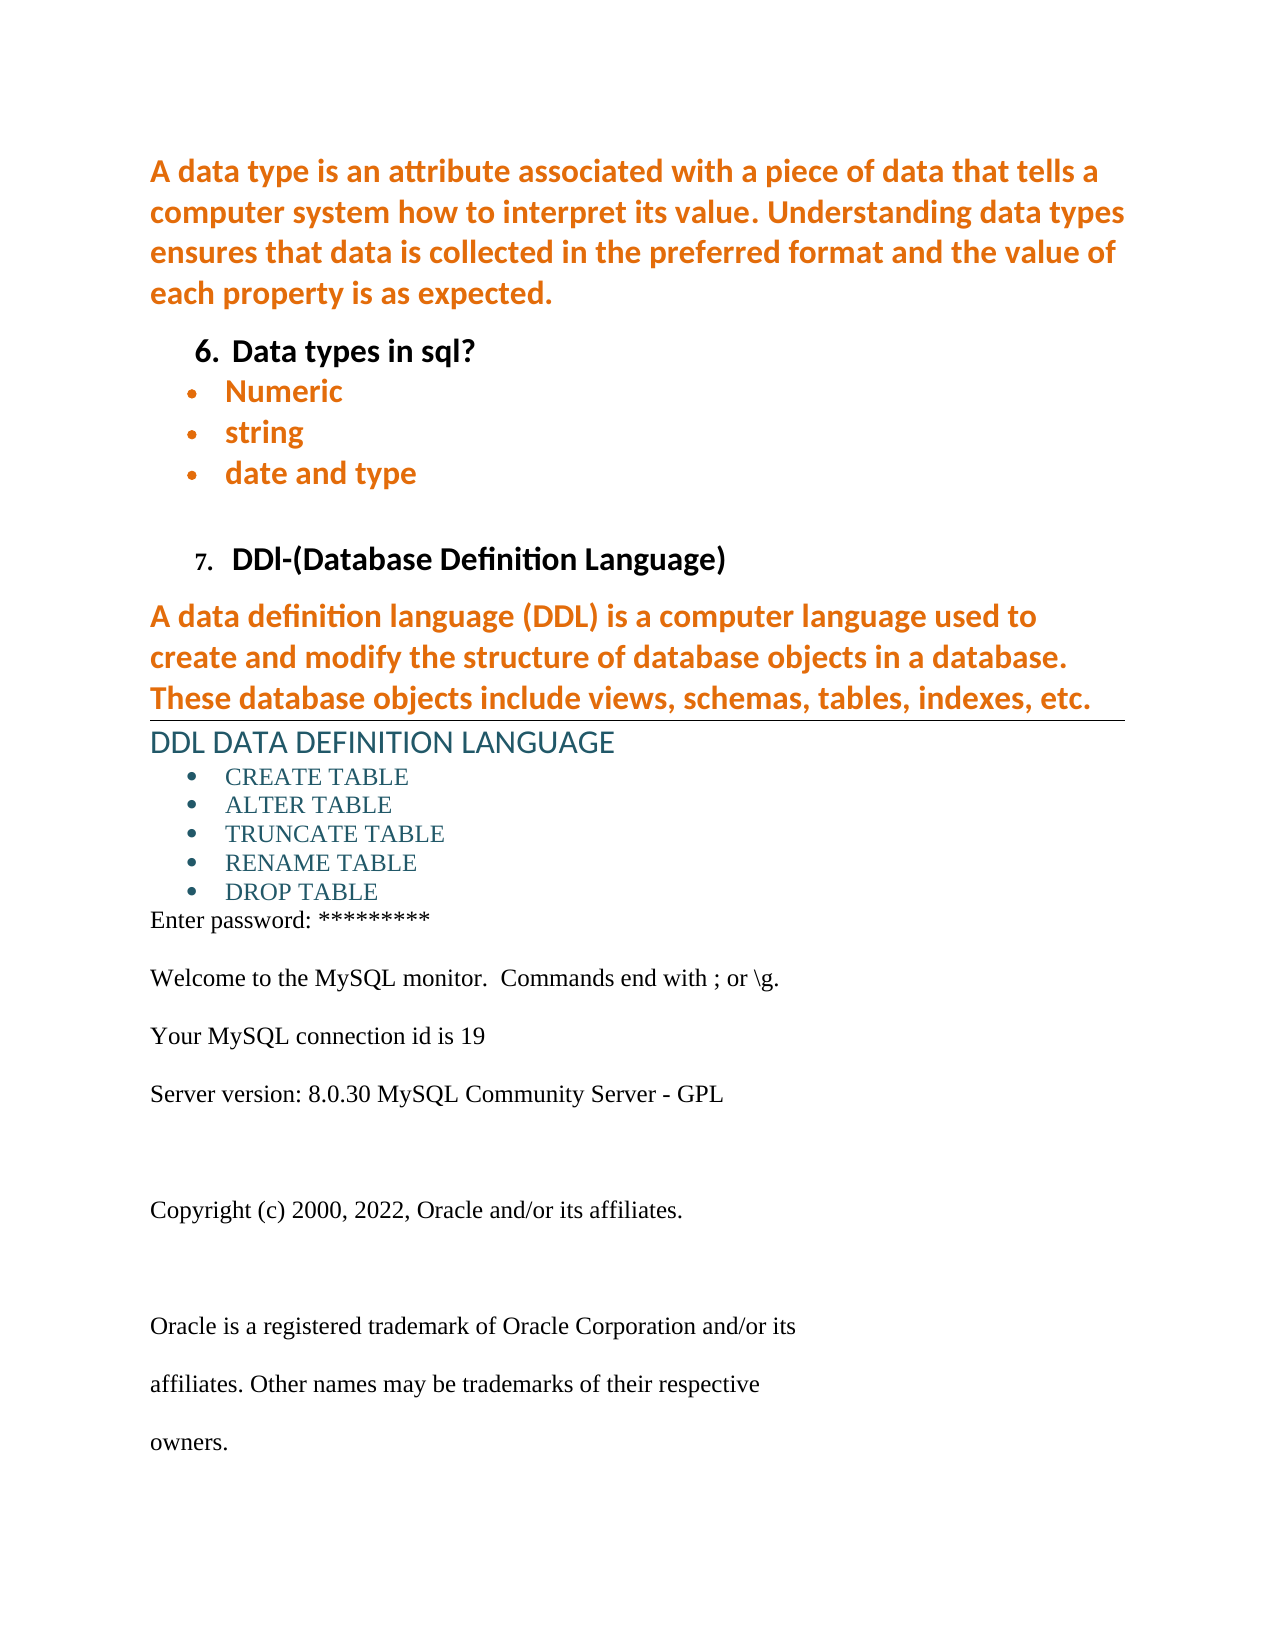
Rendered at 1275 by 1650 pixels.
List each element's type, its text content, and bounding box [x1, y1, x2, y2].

list string [187, 411, 1125, 452]
text Welcome to the MySQL monitor. Commands end with ; or \g. [150, 963, 1125, 992]
text owners. [150, 1427, 1125, 1456]
text affiliates. Other names may be trademarks of their respective [150, 1369, 1125, 1398]
list Data types in sql? [194, 329, 1125, 370]
text A data type is an attribute associated with a piece of data that tells a computer system how to interpret its value. Understanding data types ensures that data is collected in the preferred format and the value of each property is as expected. [554, 231, 1125, 313]
text These database objects include views, schemas, tables, indexes, etc. [150, 677, 1125, 720]
list RENAME TABLE [187, 848, 1125, 877]
text Server version: 8.0.30 MySQL Community Server - GPL [150, 1079, 1125, 1108]
text Oracle is a registered trademark of Oracle Corporation and/or its [150, 1311, 1125, 1340]
text DDL DATA DEFINITION LANGUAGE [150, 721, 1125, 762]
text A data type is an attribute associated with a piece of data that tells a computer system how to interpret its value. Understanding data types ensures that data is collected in the preferred format and the value of each property is as expected. [150, 150, 1125, 231]
list DROP TABLE [187, 877, 1125, 906]
list ALTER TABLE [187, 791, 1125, 819]
list TRUNCATE TABLE [187, 819, 1125, 848]
text A data definition language (DDL) is a computer language used to create and modify the structure of database objects in a database. [150, 595, 1125, 677]
text Copyright (c) 2000, 2022, Oracle and/or its affiliates. [150, 1195, 1125, 1224]
text Enter password: ********* [150, 906, 1125, 934]
list DDl-(Database Definition Language) [194, 538, 1125, 579]
list CREATE TABLE [187, 762, 1125, 791]
text Your MySQL connection id is 19 [150, 1021, 1125, 1050]
list date and type [187, 452, 1125, 492]
list Numeric [187, 370, 1125, 411]
